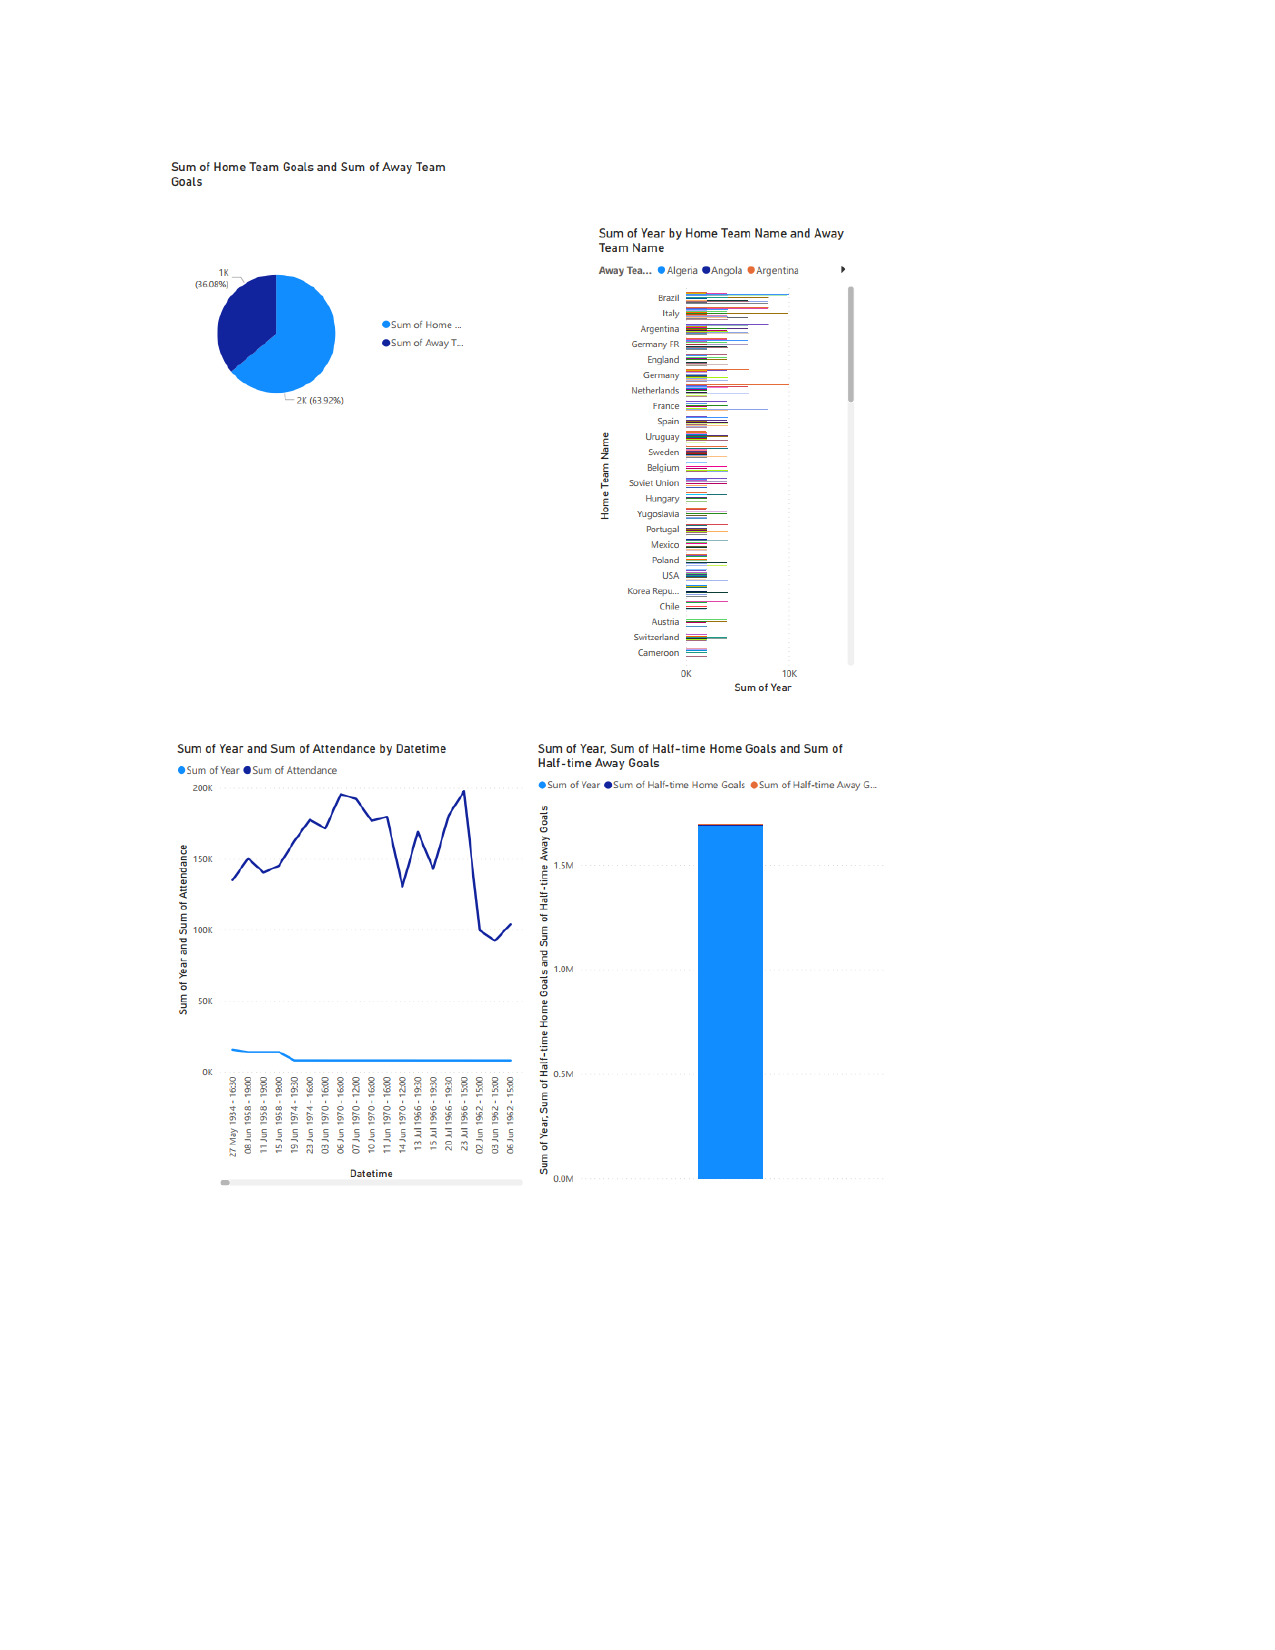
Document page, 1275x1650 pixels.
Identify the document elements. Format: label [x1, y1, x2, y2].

picture [150, 150, 1125, 707]
picture [150, 725, 1125, 1278]
